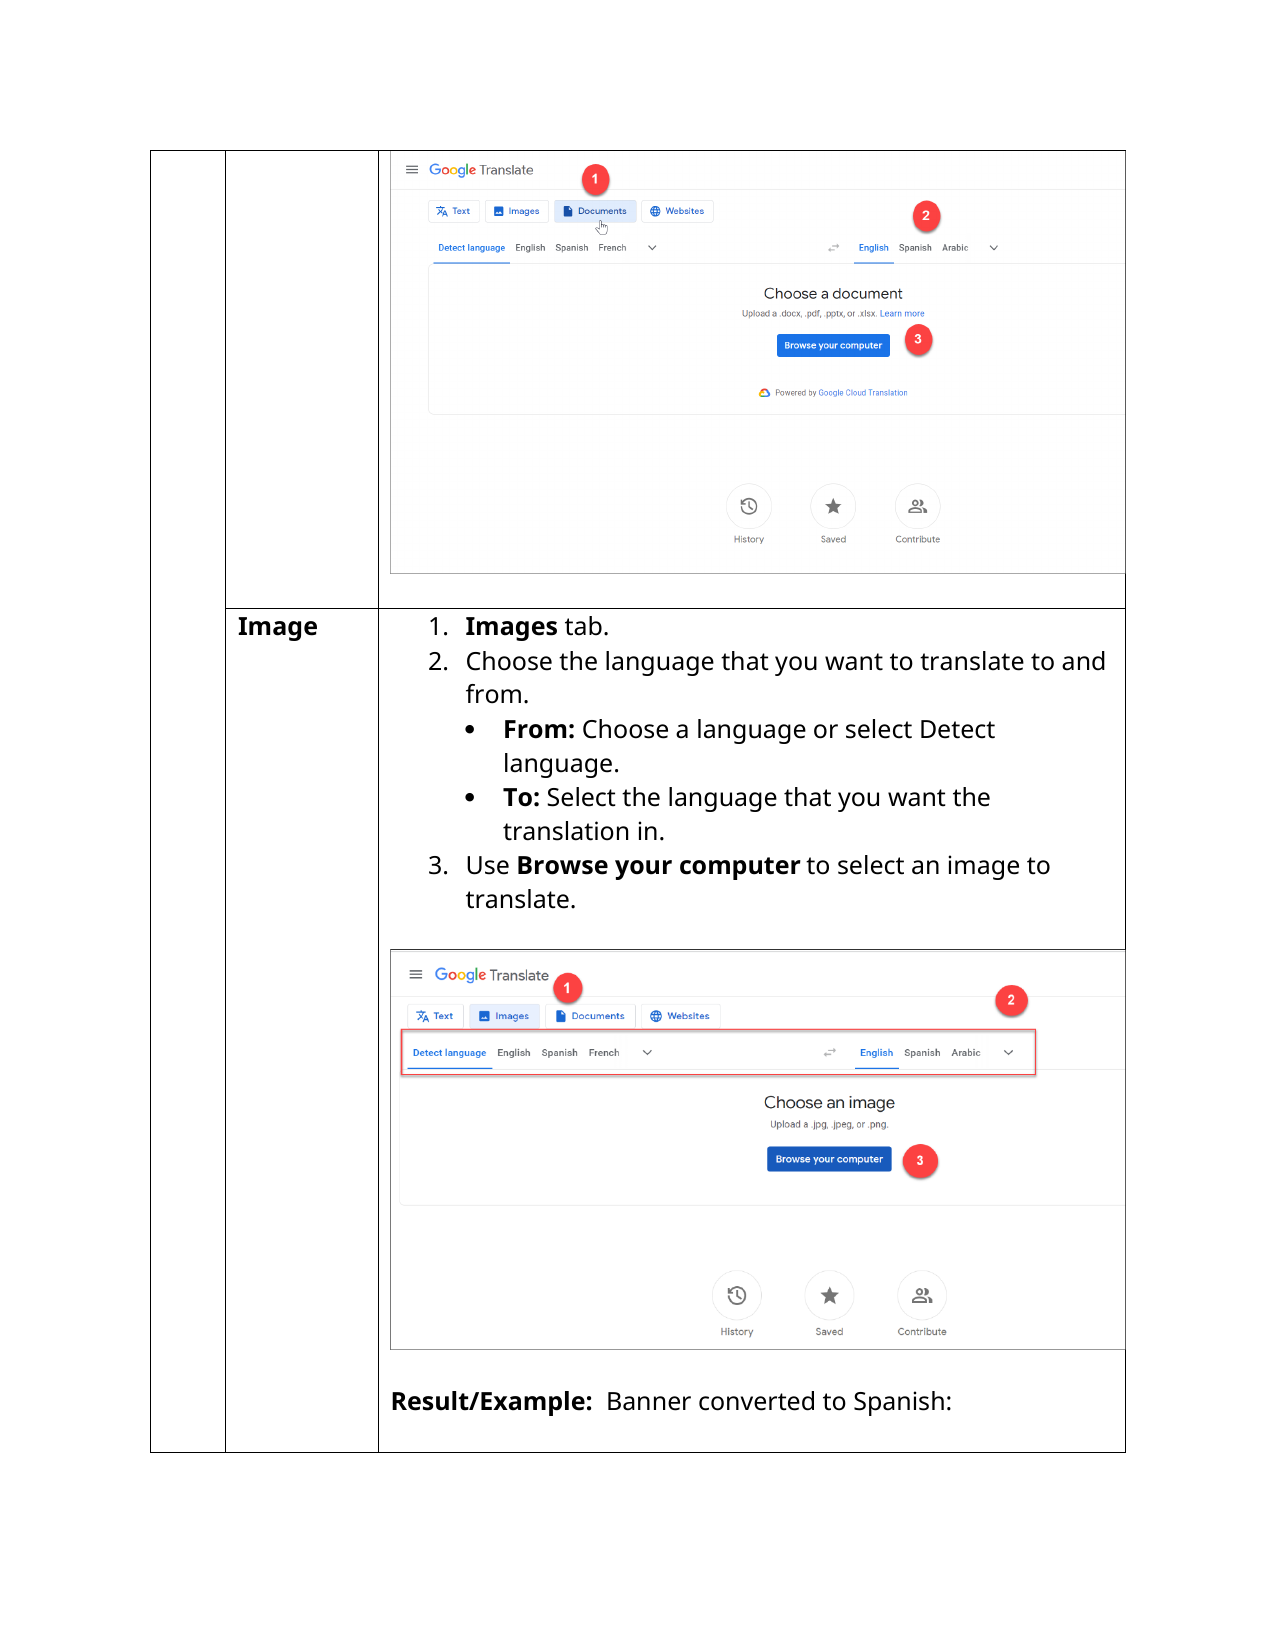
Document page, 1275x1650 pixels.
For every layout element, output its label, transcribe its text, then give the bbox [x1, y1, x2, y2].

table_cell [379, 151, 1125, 608]
picture [390, 949, 1126, 1350]
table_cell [226, 151, 378, 608]
table_cell Image [226, 609, 378, 1452]
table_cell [379, 609, 1125, 1452]
picture [390, 151, 1126, 574]
